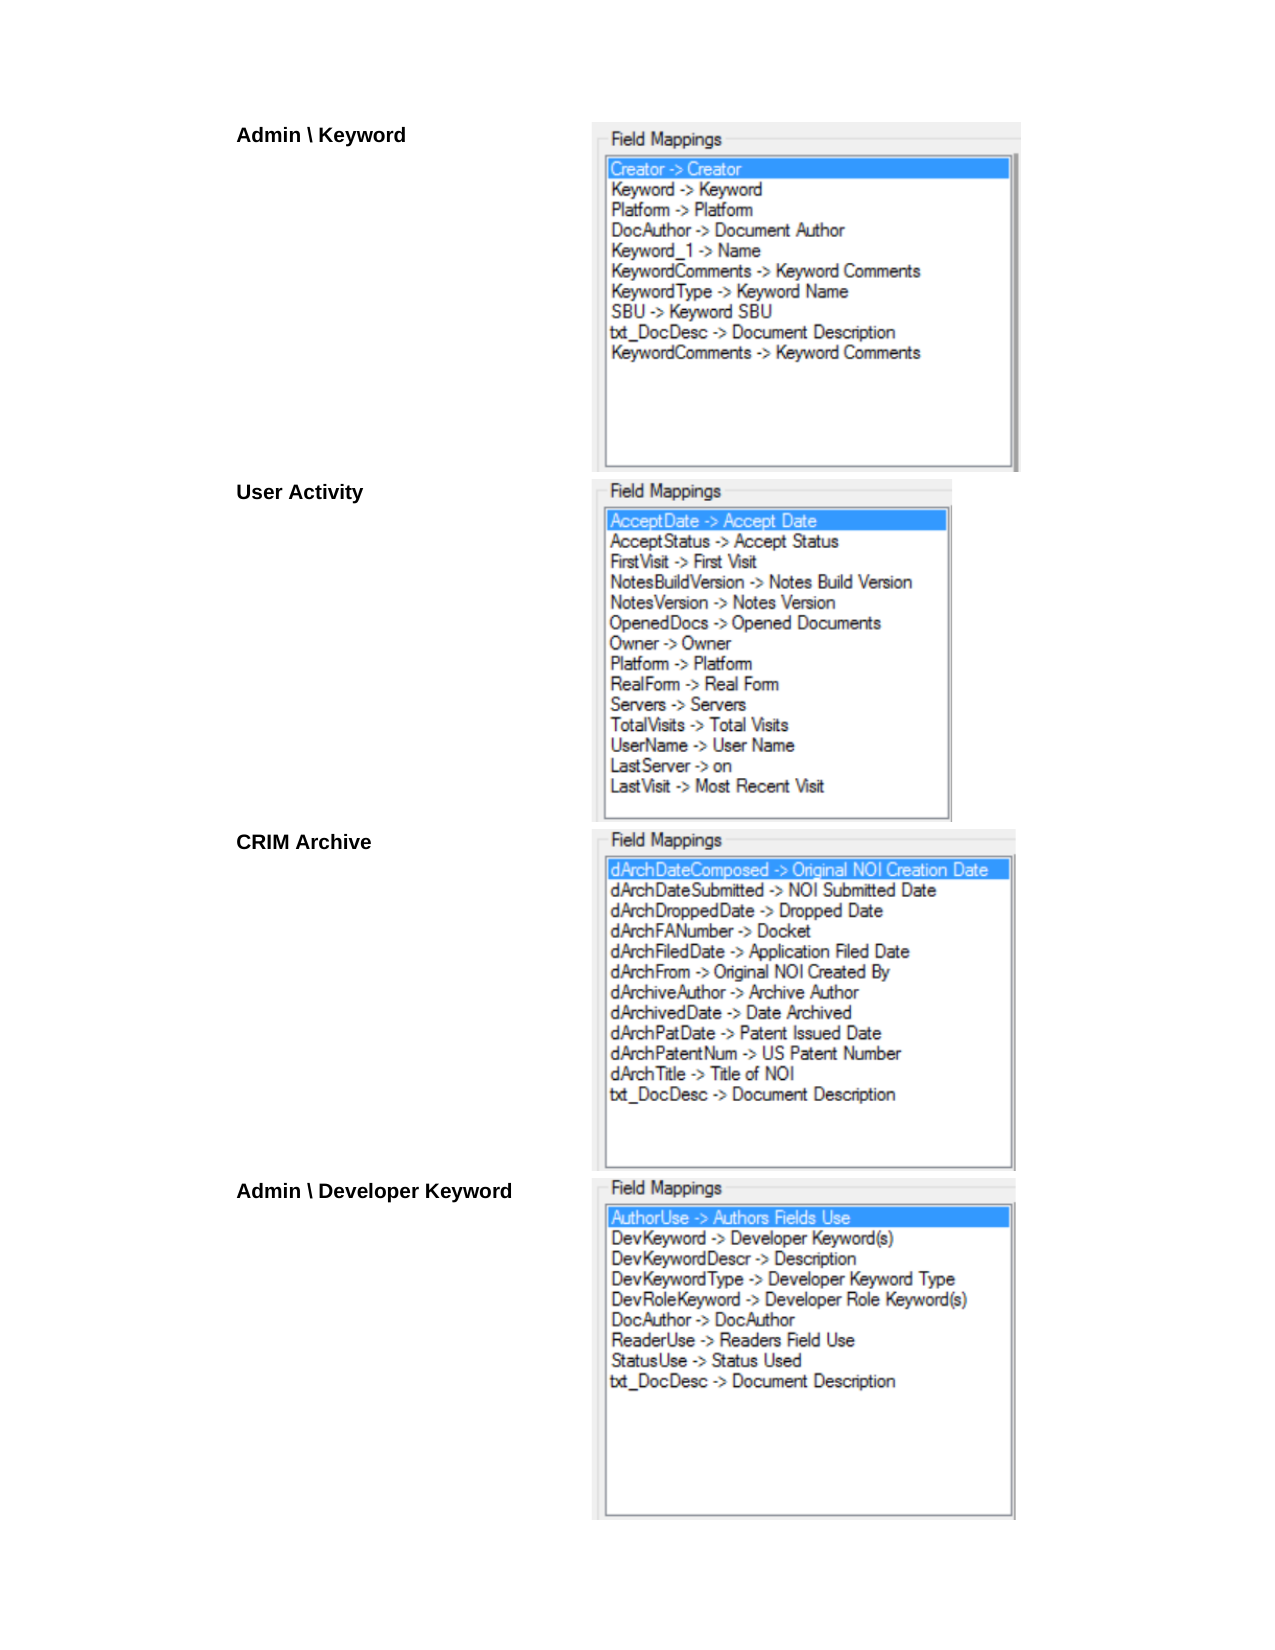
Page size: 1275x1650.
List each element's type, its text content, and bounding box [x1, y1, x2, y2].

table_cell [580, 118, 1236, 476]
picture [591, 479, 953, 822]
table_cell CRIM Archive [225, 826, 580, 1174]
picture [591, 1178, 1016, 1520]
picture [591, 829, 1016, 1171]
table_cell Admin \ Keyword [225, 118, 580, 476]
picture [591, 122, 1021, 472]
table_cell User Activity [225, 476, 580, 826]
table_cell [580, 476, 1236, 826]
table_cell [580, 1175, 1236, 1523]
table_cell [580, 826, 1236, 1174]
table_cell Admin \ Developer Keyword [225, 1175, 580, 1523]
